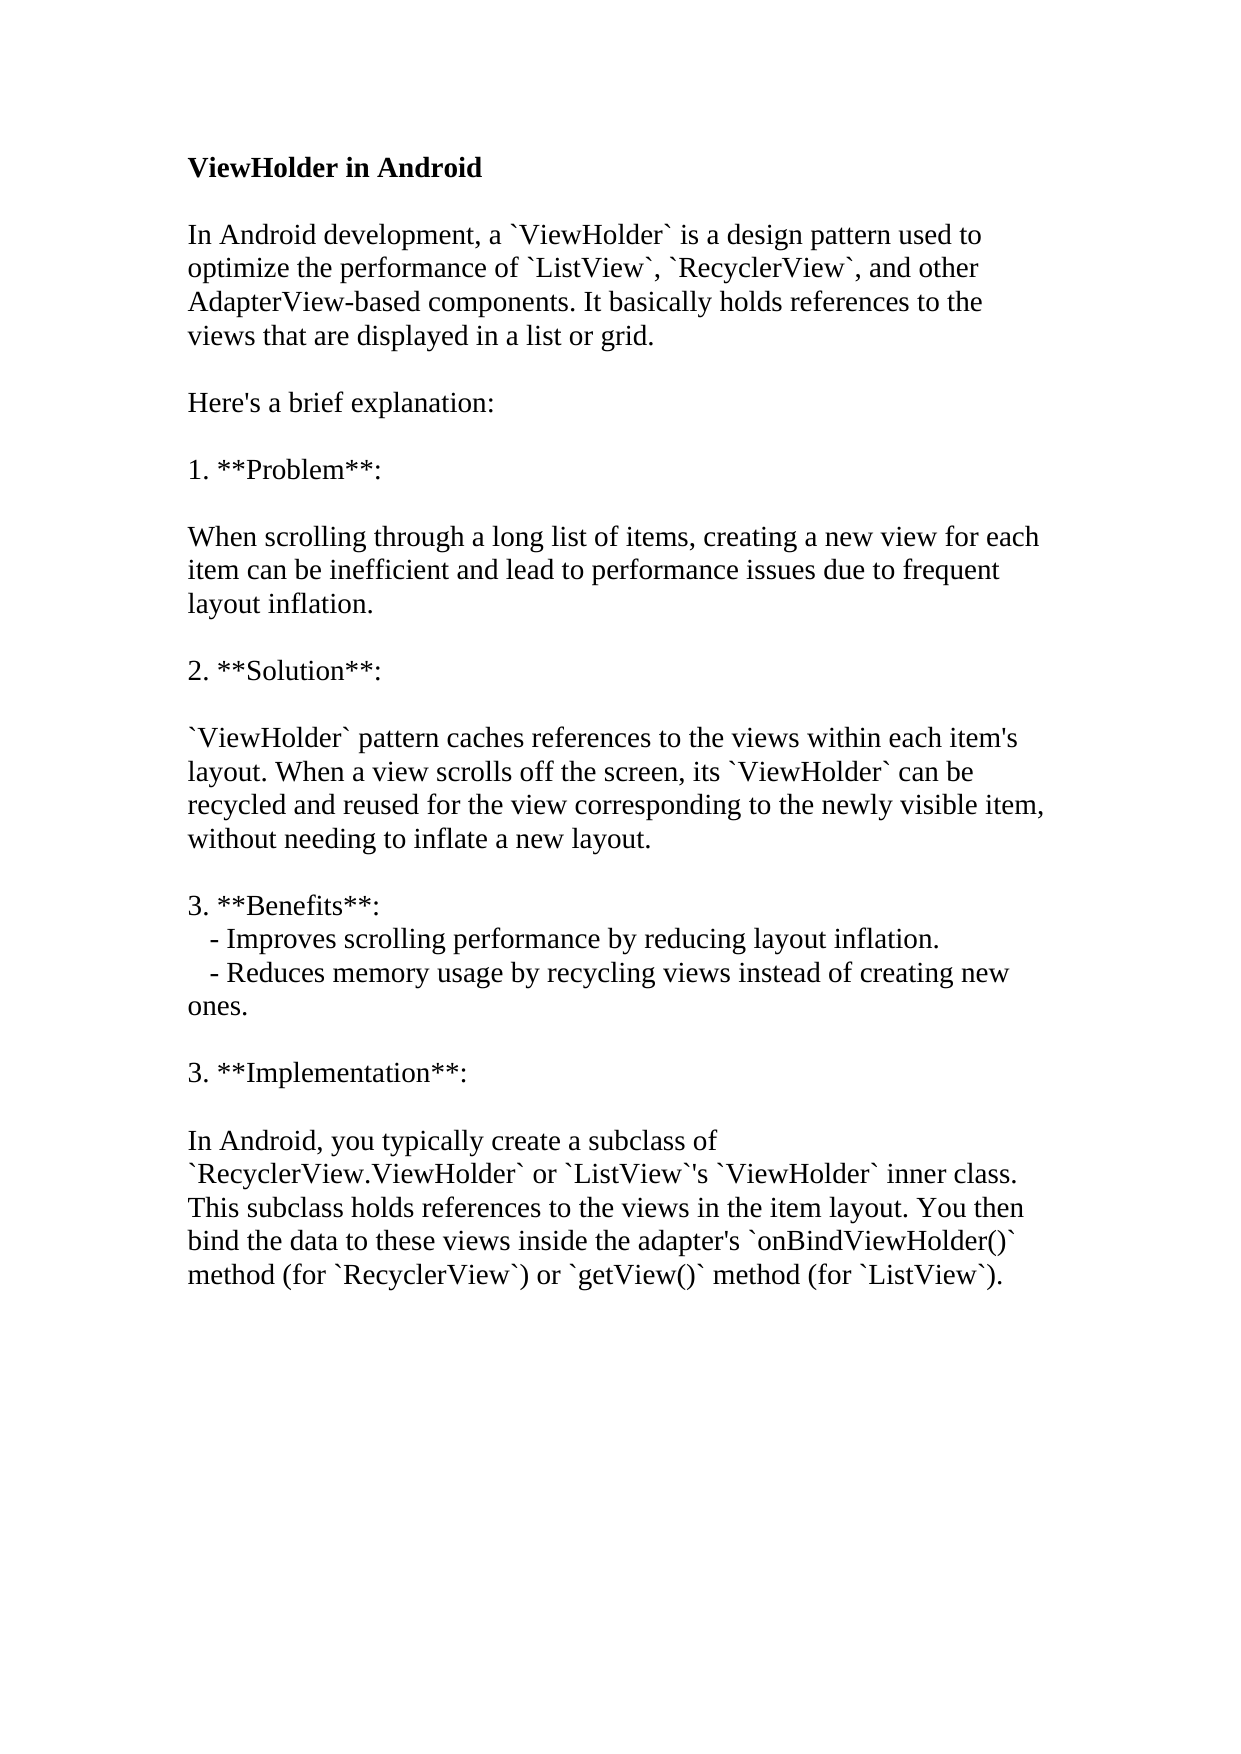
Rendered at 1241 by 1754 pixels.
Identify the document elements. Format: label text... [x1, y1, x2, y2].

text 3. **Benefits**: [187, 888, 1053, 921]
list **Problem**: [187, 452, 1053, 485]
list `ViewHolder` pattern caches references to the views within each item's layout. When a view scrolls off the screen, its `ViewHolder` can be recycled and reused for the view corresponding to the newly visible item, without needing to inflate a new layout. [187, 720, 1053, 854]
text - Reduces memory usage by recycling views instead of creating new ones. [187, 955, 1053, 1022]
list In Android, you typically create a subclass of `RecyclerView.ViewHolder` or `ListView`'s `ViewHolder` inner class. This subclass holds references to the views in the item layout. You then bind the data to these views inside the adapter's `onBindViewHolder()` method (for `RecyclerView`) or `getView()` method (for `ListView`). [187, 1123, 1053, 1290]
list **Implementation**: [187, 1056, 1053, 1089]
text - Improves scrolling performance by reducing layout inflation. [187, 921, 1053, 955]
list When scrolling through a long list of items, creating a new view for each item can be inefficient and lead to performance issues due to frequent layout inflation. [187, 519, 1053, 619]
text ViewHolder in Android [187, 150, 1053, 183]
list **Solution**: [187, 653, 1053, 687]
text Here's a brief explanation: [187, 385, 1053, 418]
text In Android development, a `ViewHolder` is a design pattern used to optimize the performance of `ListView`, `RecyclerView`, and other AdapterView-based components. It basically holds references to the views that are displayed in a list or grid. [187, 217, 1053, 351]
